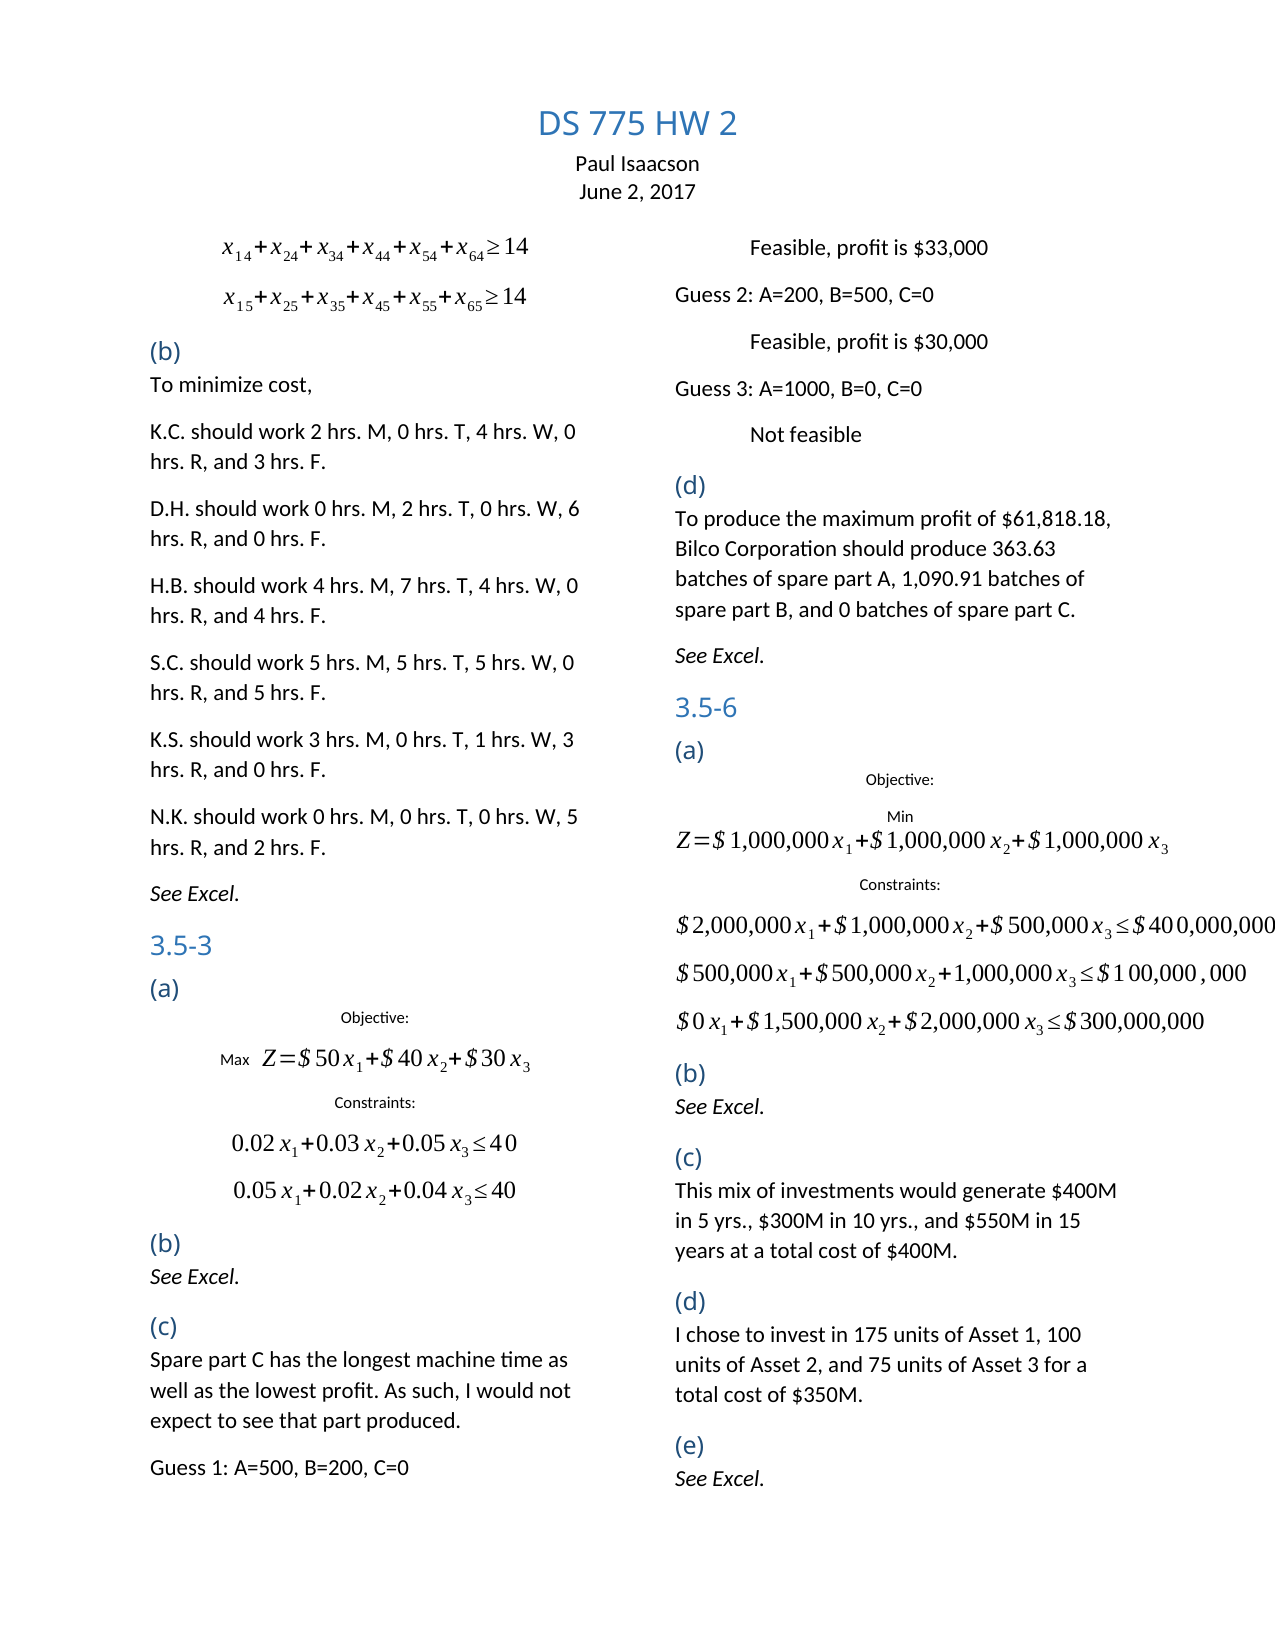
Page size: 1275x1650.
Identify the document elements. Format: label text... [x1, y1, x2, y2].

text See Excel. [675, 1092, 1125, 1120]
text Not feasible [675, 421, 1125, 448]
text Objective: [675, 769, 1125, 789]
text H.B. should work 4 hrs. M, 7 hrs. T, 4 hrs. W, 0 hrs. R, and 4 hrs. F. [150, 571, 600, 629]
text This mix of investments would generate $400M in 5 yrs., $300M in 10 yrs., and $550M in 15 years at a total cost of $400M. [675, 1176, 1125, 1264]
subtitle 3.5-3 [150, 926, 600, 963]
subtitle (a) [150, 970, 600, 1004]
subtitle (b) [150, 1225, 600, 1259]
text Min [675, 806, 1125, 858]
subtitle (c) [150, 1309, 600, 1343]
subtitle (a) [675, 732, 1125, 767]
text Objective: [150, 1007, 600, 1027]
text See Excel. [675, 1464, 1125, 1492]
text To minimize cost, [150, 370, 600, 398]
text Spare part C has the longest machine time as well as the lowest profit. As such, I would not expect to see that part produced. [150, 1346, 600, 1434]
text Feasible, profit is $30,000 [675, 327, 1125, 355]
text Feasible, profit is $33,000 [675, 233, 1125, 261]
text See Excel. [675, 642, 1125, 670]
subtitle (e) [675, 1427, 1125, 1461]
text Guess 1: A=500, B=200, C=0 [150, 1453, 600, 1481]
subtitle (b) [150, 333, 600, 367]
text Max [150, 1044, 600, 1076]
subtitle (d) [675, 467, 1125, 501]
text To produce the maximum profit of $61,818.18, Bilco Corporation should produce 363.63 batches of spare part A, 1,090.91 batches of spare part B, and 0 batches of spare part C. [675, 504, 1125, 623]
text See Excel. [150, 1262, 600, 1290]
text S.C. should work 5 hrs. M, 5 hrs. T, 5 hrs. W, 0 hrs. R, and 5 hrs. F. [150, 648, 600, 707]
text Constraints: [150, 1092, 600, 1112]
text Constraints: [675, 874, 1125, 895]
subtitle (d) [675, 1283, 1125, 1317]
text See Excel. [150, 879, 600, 908]
text D.H. should work 0 hrs. M, 2 hrs. T, 0 hrs. W, 6 hrs. R, and 0 hrs. F. [150, 494, 600, 552]
text K.C. should work 2 hrs. M, 0 hrs. T, 4 hrs. W, 0 hrs. R, and 3 hrs. F. [150, 417, 600, 475]
text I chose to invest in 175 units of Asset 1, 100 units of Asset 2, and 75 units of Asset 3 for a total cost of $350M. [675, 1320, 1125, 1408]
text N.K. should work 0 hrs. M, 0 hrs. T, 0 hrs. W, 5 hrs. R, and 2 hrs. F. [150, 802, 600, 861]
subtitle (b) [675, 1056, 1125, 1090]
text Guess 2: A=200, B=500, C=0 [675, 280, 1125, 308]
text K.S. should work 3 hrs. M, 0 hrs. T, 1 hrs. W, 3 hrs. R, and 0 hrs. F. [150, 725, 600, 784]
subtitle (c) [675, 1139, 1125, 1173]
subtitle 3.5-6 [675, 688, 1125, 725]
text Guess 3: A=1000, B=0, C=0 [675, 374, 1125, 402]
